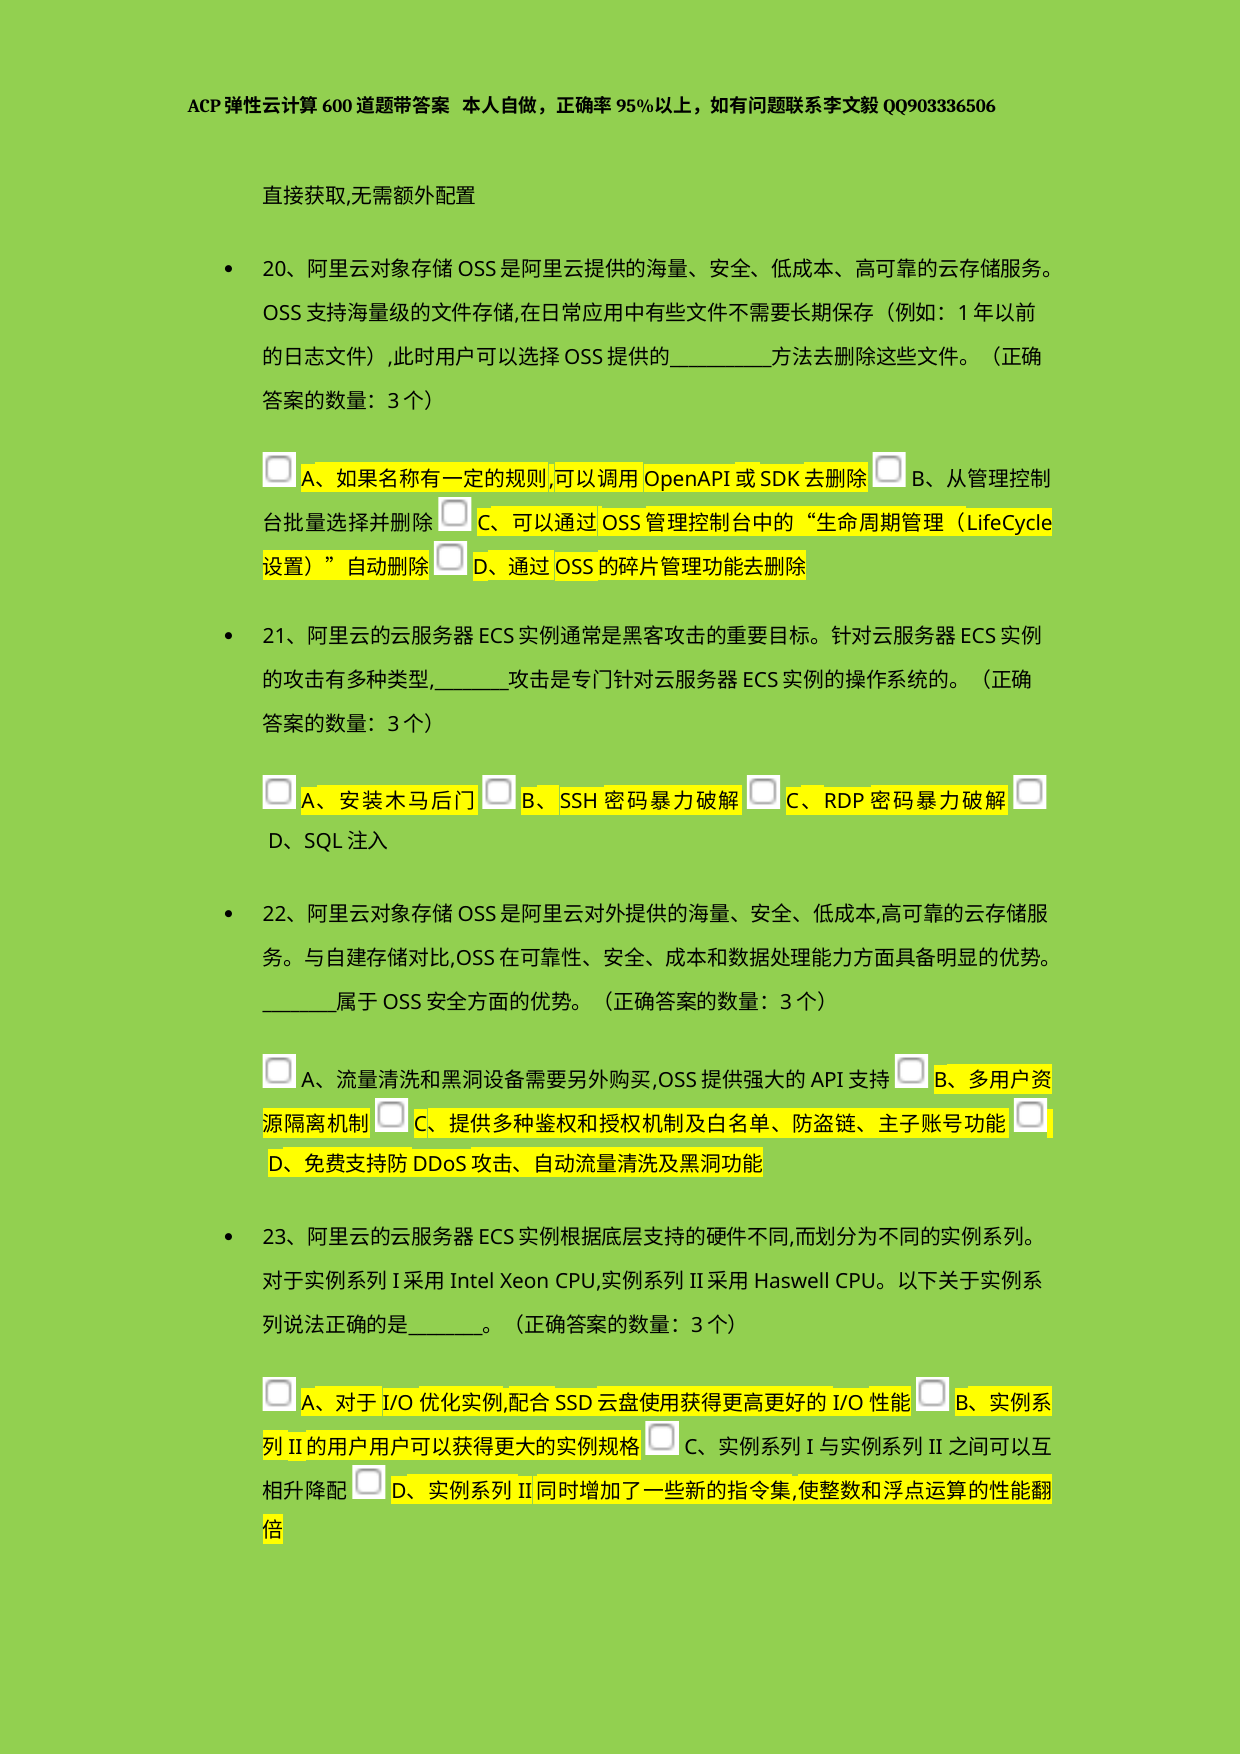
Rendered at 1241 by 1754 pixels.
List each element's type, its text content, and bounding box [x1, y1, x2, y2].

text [262, 172, 1053, 216]
text A、对于 I/O 优化实例,配合SSD云盘使用获得更高更好的 I/O 性能 B、实例系列 II的用户用户可以获得更大的实例规格 C、实例系列 I 与实例系列 II 之间可以互相升降配 D、实例系列 II同时增加了一些新的指令集,使整数和浮点运算的性能翻倍 [262, 1375, 1053, 1551]
subtitle 23、阿里云的云服务器ECS实例根据底层支持的硬件不同,而划分为不同的实例系列。对于实例系列 I采用 Intel Xeon CPU,实例系列 II采用Haswell CPU。以下关于实例系列说法正确的是________。（正确答案的数量：3个） [225, 1213, 1053, 1346]
picture [262, 452, 296, 487]
picture [1013, 1098, 1048, 1132]
text A、流量清洗和黑洞设备需要另外购买,OSS提供强大的API支持 B、多用户资源隔离机制 C、提供多种鉴权和授权机制及白名单、防盗链、主子账号功能 D、免费支持防DDoS攻击、自动流量清洗及黑洞功能 [262, 1052, 1053, 1184]
text A、如果名称有一定的规则,可以调用OpenAPI或SDK去删除 B、从管理控制台批量选择并删除 C、可以通过OSS管理控制台中的“生命周期管理（LifeCycle设置）”自动删除 D、通过OSS的碎片管理功能去删除 [262, 451, 1053, 583]
picture [352, 1465, 386, 1499]
subtitle 21、阿里云的云服务器ECS实例通常是黑客攻击的重要目标。针对云服务器ECS实例的攻击有多种类型,________攻击是专门针对云服务器ECS实例的操作系统的。（正确答案的数量：3个） [225, 612, 1053, 744]
picture [262, 1054, 296, 1088]
text A、安装木马后门 B、SSH密码暴力破解 C、RDP密码暴力破解 D、SQL注入 [262, 773, 1053, 861]
picture [916, 1377, 950, 1411]
picture [438, 497, 472, 531]
picture [262, 1377, 296, 1411]
picture [262, 775, 296, 809]
picture [645, 1421, 679, 1455]
picture [872, 452, 906, 487]
subtitle 22、阿里云对象存储OSS是阿里云对外提供的海量、安全、低成本,高可靠的云存储服务。与自建存储对比,OSS在可靠性、安全、成本和数据处理能力方面具备明显的优势。________属于OSS安全方面的优势。（正确答案的数量：3个） [225, 891, 1053, 1023]
picture [433, 541, 468, 575]
picture [894, 1054, 929, 1088]
picture [746, 775, 780, 809]
picture [482, 775, 516, 809]
picture [1013, 775, 1047, 809]
subtitle 20、阿里云对象存储OSS是阿里云提供的海量、安全、低成本、高可靠的云存储服务。OSS支持海量级的文件存储,在日常应用中有些文件不需要长期保存（例如：1年以前的日志文件）,此时用户可以选择OSS提供的___________方法去删除这些文件。（正确答案的数量：3个） [225, 245, 1053, 421]
picture [375, 1098, 409, 1132]
